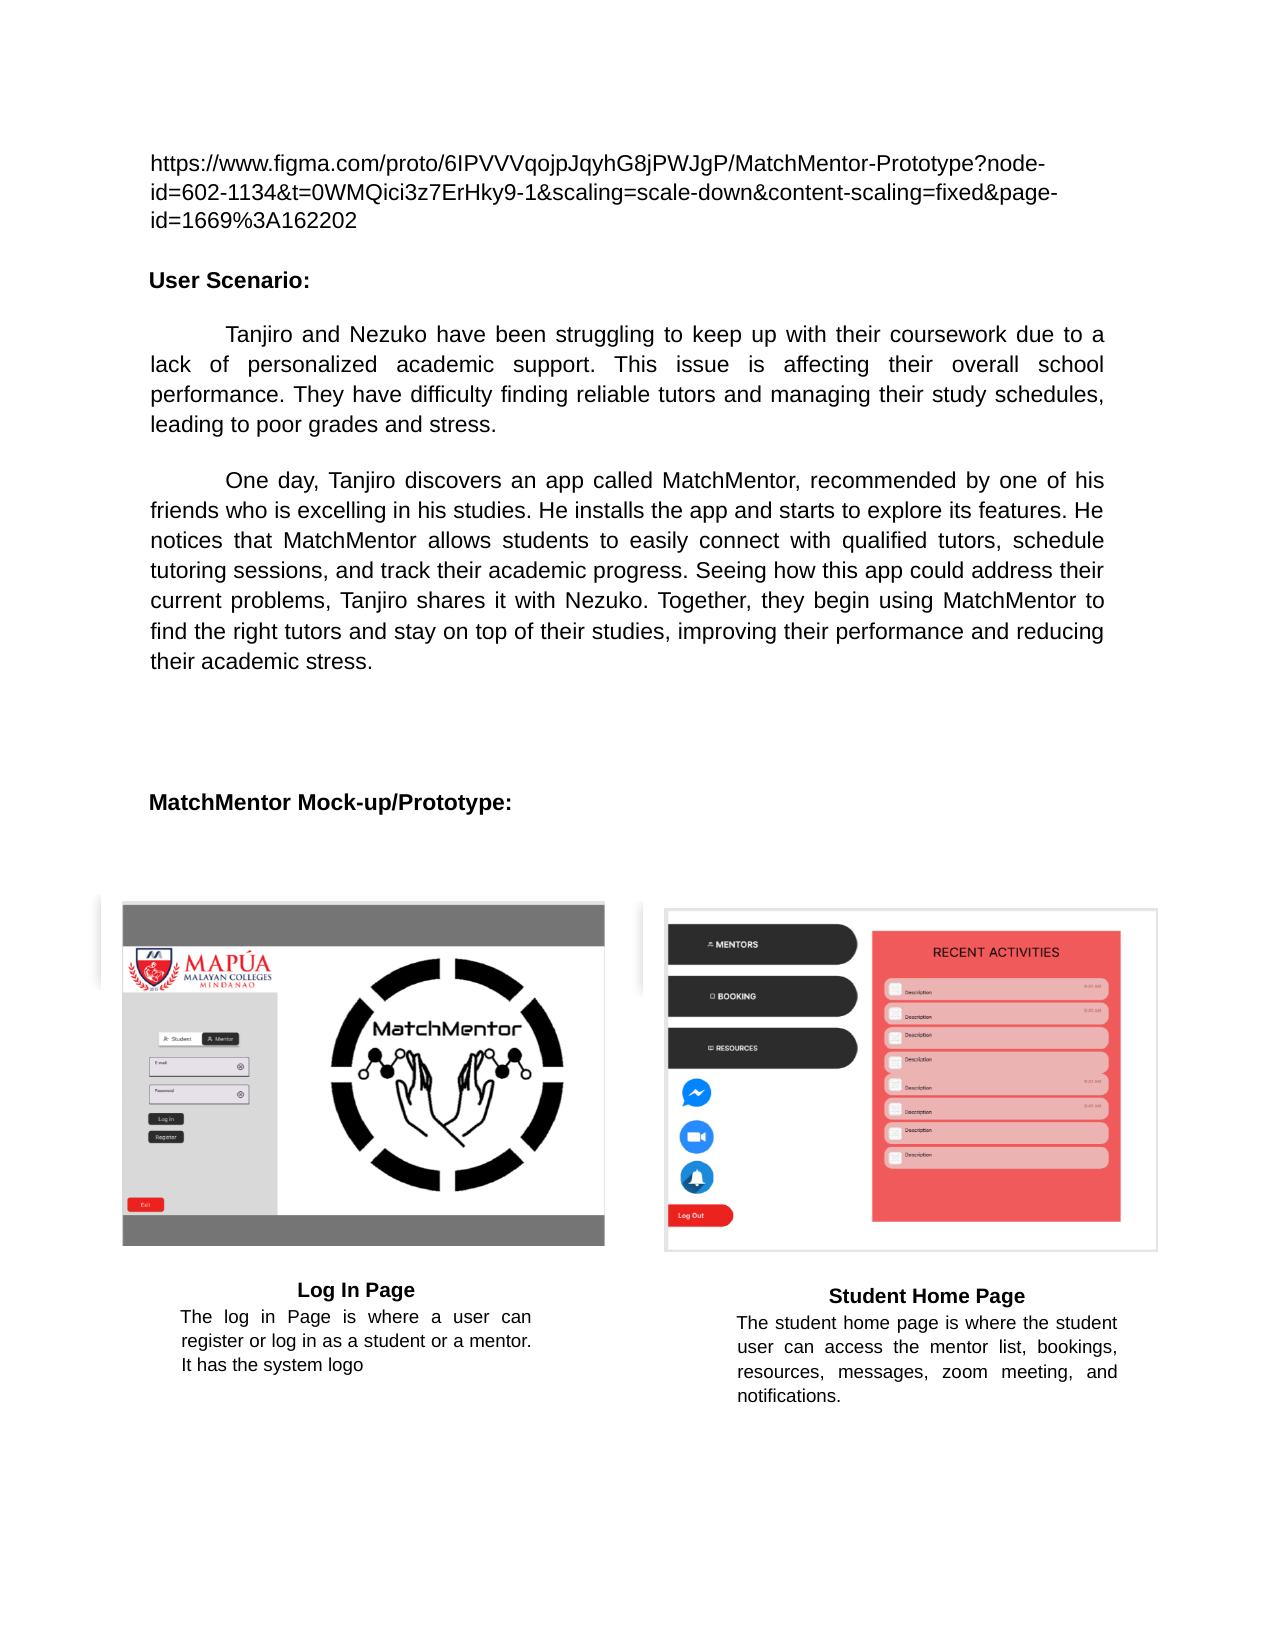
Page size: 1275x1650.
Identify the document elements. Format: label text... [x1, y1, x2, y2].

picture [664, 908, 1158, 1252]
text User Scenario: [148, 267, 1106, 294]
text Tanjiro and Nezuko have been struggling to keep up with their coursework due to a lack of personalized academic support. This issue is affecting their overall school performance. They have difficulty finding reliable tutors and managing their study schedules, leading to poor grades and stress. [150, 321, 1105, 438]
text One day, Tanjiro discovers an app called MatchMentor, recommended by one of his friends who is excelling in his studies. He installs the app and starts to explore its features. He notices that MatchMentor allows students to easily connect with qualified tutors, schedule tutoring sessions, and track their academic progress. Seeing how this app could address their current problems, Tanjiro shares it with Nezuko. Together, they begin using MatchMentor to find the right tutors and stay on top of their studies, improving their performance and reducing their academic stress. [150, 467, 1105, 674]
text MatchMentor Mock-up/Prototype: [148, 788, 1099, 815]
text https://www.figma.com/proto/6IPVVVqojpJqyhG8jPWJgP/MatchMentor-Prototype?node-id=602-1134&t=0WMQici3z7ErHky9-1&scaling=scale-down&content-scaling=fixed&page-id=1669%3A162202 [150, 150, 1106, 233]
picture [122, 901, 605, 1246]
